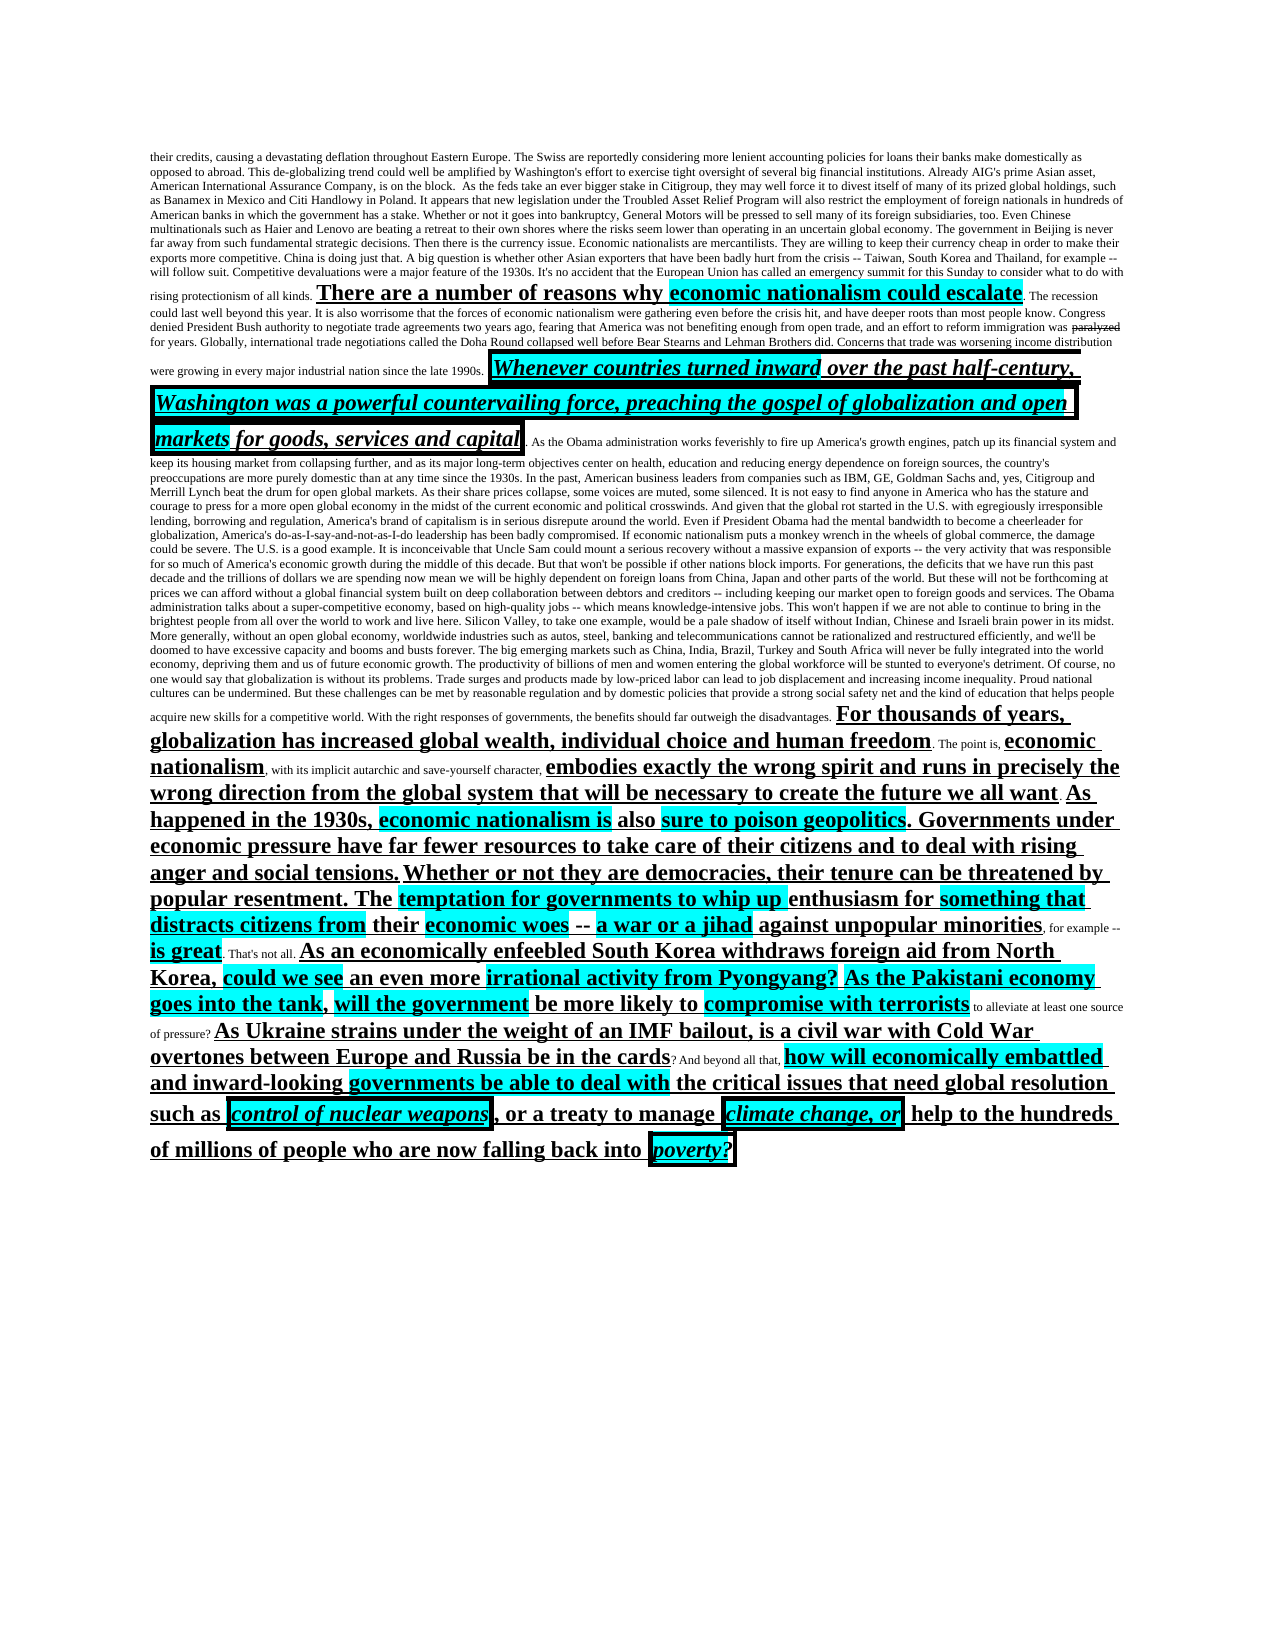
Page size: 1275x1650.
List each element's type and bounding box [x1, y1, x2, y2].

text [150, 150, 1125, 1167]
